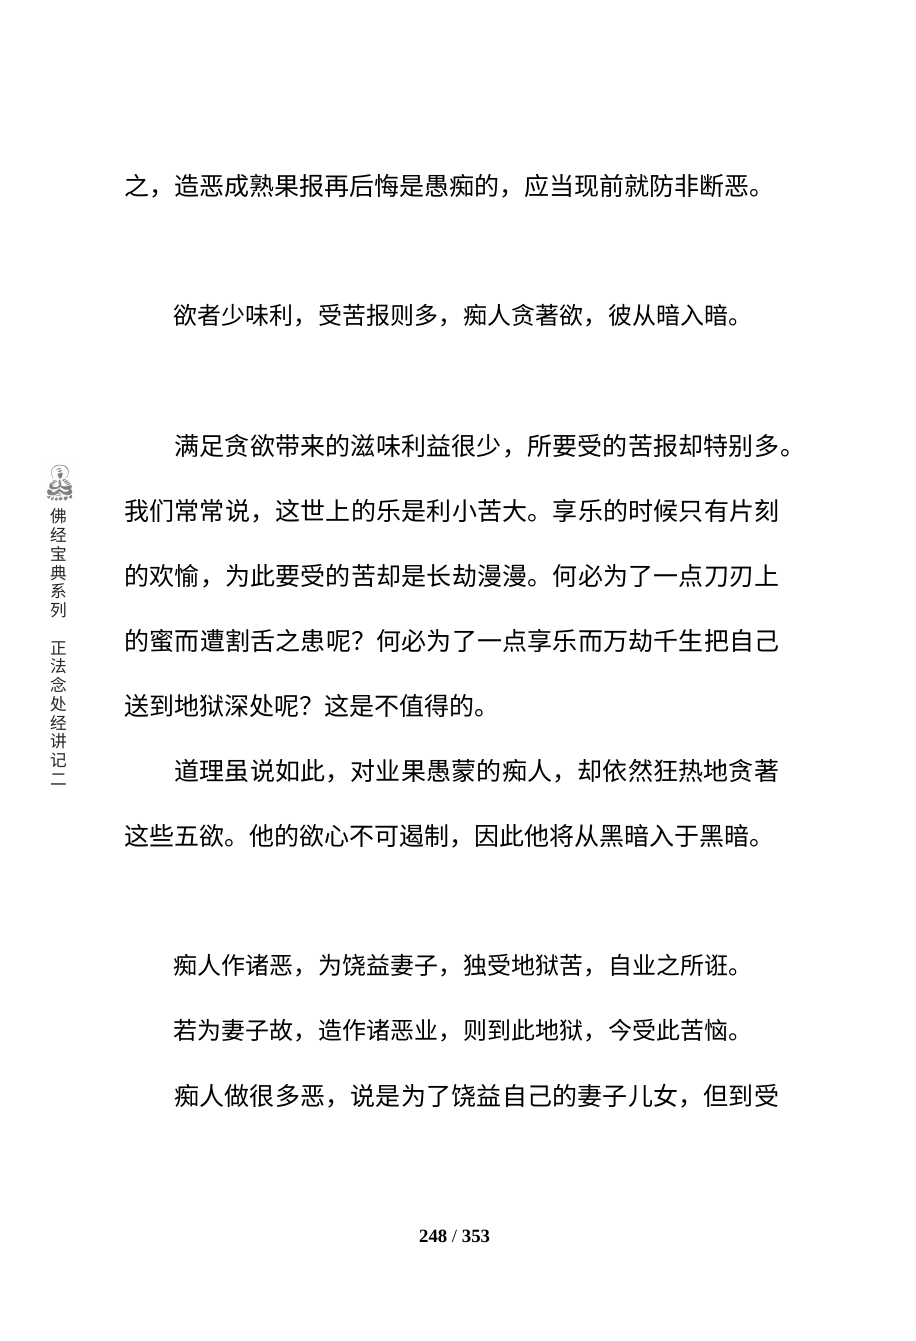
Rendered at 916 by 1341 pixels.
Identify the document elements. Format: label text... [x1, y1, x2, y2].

picture [44, 462, 76, 504]
text 痴人做很多恶，说是为了饶益自己的妻子儿女，但到受报的时候，只有他独自到地狱里受苦。这也是被自己的业行所诳骗了。他过去以为这样做很好，理由很正当，为了所爱的人应该这么做，但最后受报才发现这是大错特错的事，无论为谁造恶都要受大恶报的惩罚。 [124, 1062, 780, 1127]
text 欲者少味利，受苦报则多，痴人贪著欲，彼从暗入暗。 [124, 282, 780, 347]
text 若为妻子故，造作诸恶业，则到此地狱，今受此苦恼。 [124, 997, 780, 1062]
text 道理虽说如此，对业果愚蒙的痴人，却依然狂热地贪著这些五欲。他的欲心不可遏制，因此他将从黑暗入于黑暗。 [124, 737, 780, 867]
text 满足贪欲带来的滋味利益很少，所要受的苦报却特别多。我们常常说，这世上的乐是利小苦大。享乐的时候只有片刻的欢愉，为此要受的苦却是长劫漫漫。何必为了一点刀刃上的蜜而遭割舌之患呢？何必为了一点享乐而万劫千生把自己送到地狱深处呢？这是不值得的。 [124, 412, 780, 737]
text 一个人先前不防护自心，随欲造恶业，后来果报现前再懊悔不迭，那是愚痴的人，悔之晚矣，他得不到好的果报。这时候的后悔就像在盐碱地里下种，终究不会改变什么。总之，造恶成熟果报再后悔是愚痴的，应当现前就防非断恶。 [124, 152, 780, 217]
text 痴人作诸恶，为饶益妻子，独受地狱苦，自业之所诳。 [124, 932, 780, 997]
